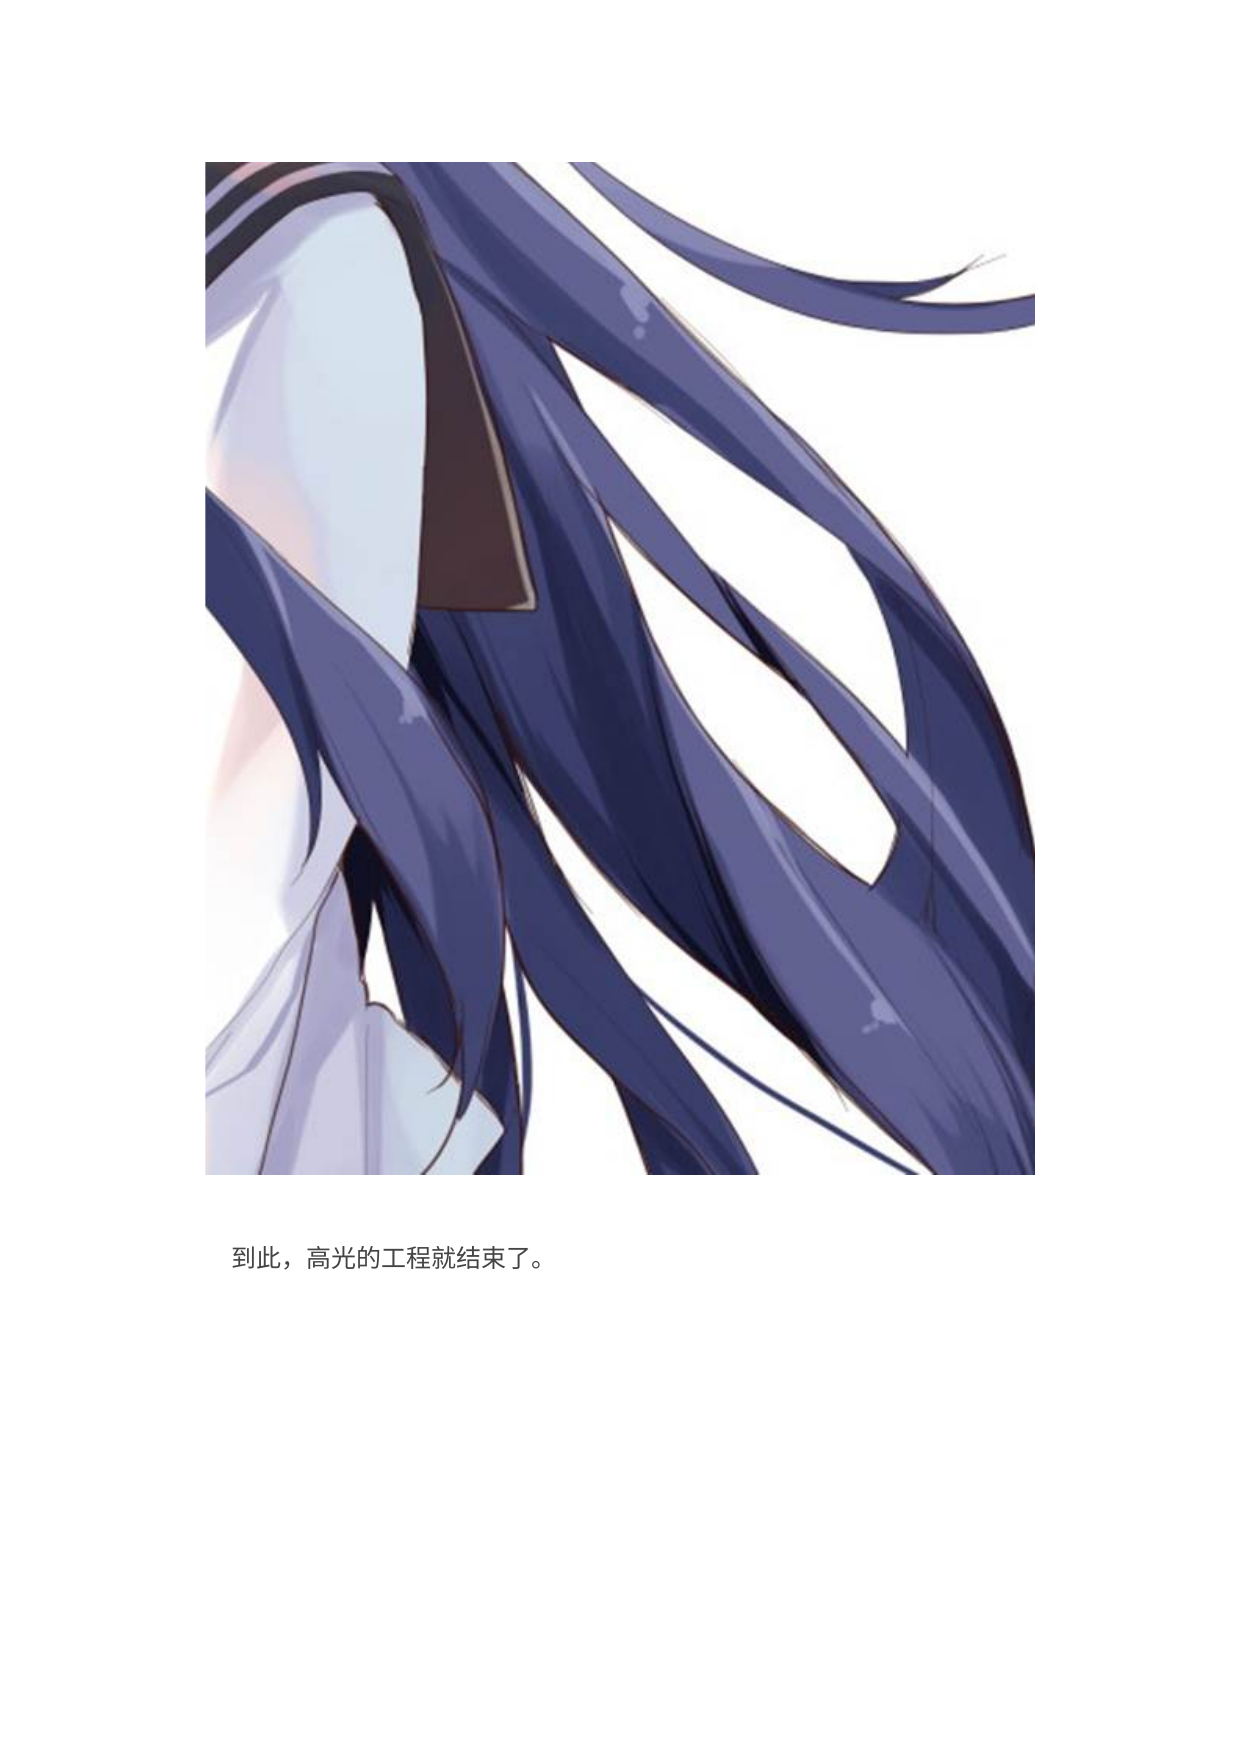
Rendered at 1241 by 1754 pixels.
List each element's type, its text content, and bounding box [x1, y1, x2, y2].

text 到此，高光的工程就结束了。 [187, 1224, 1053, 1289]
picture [205, 162, 1035, 1175]
